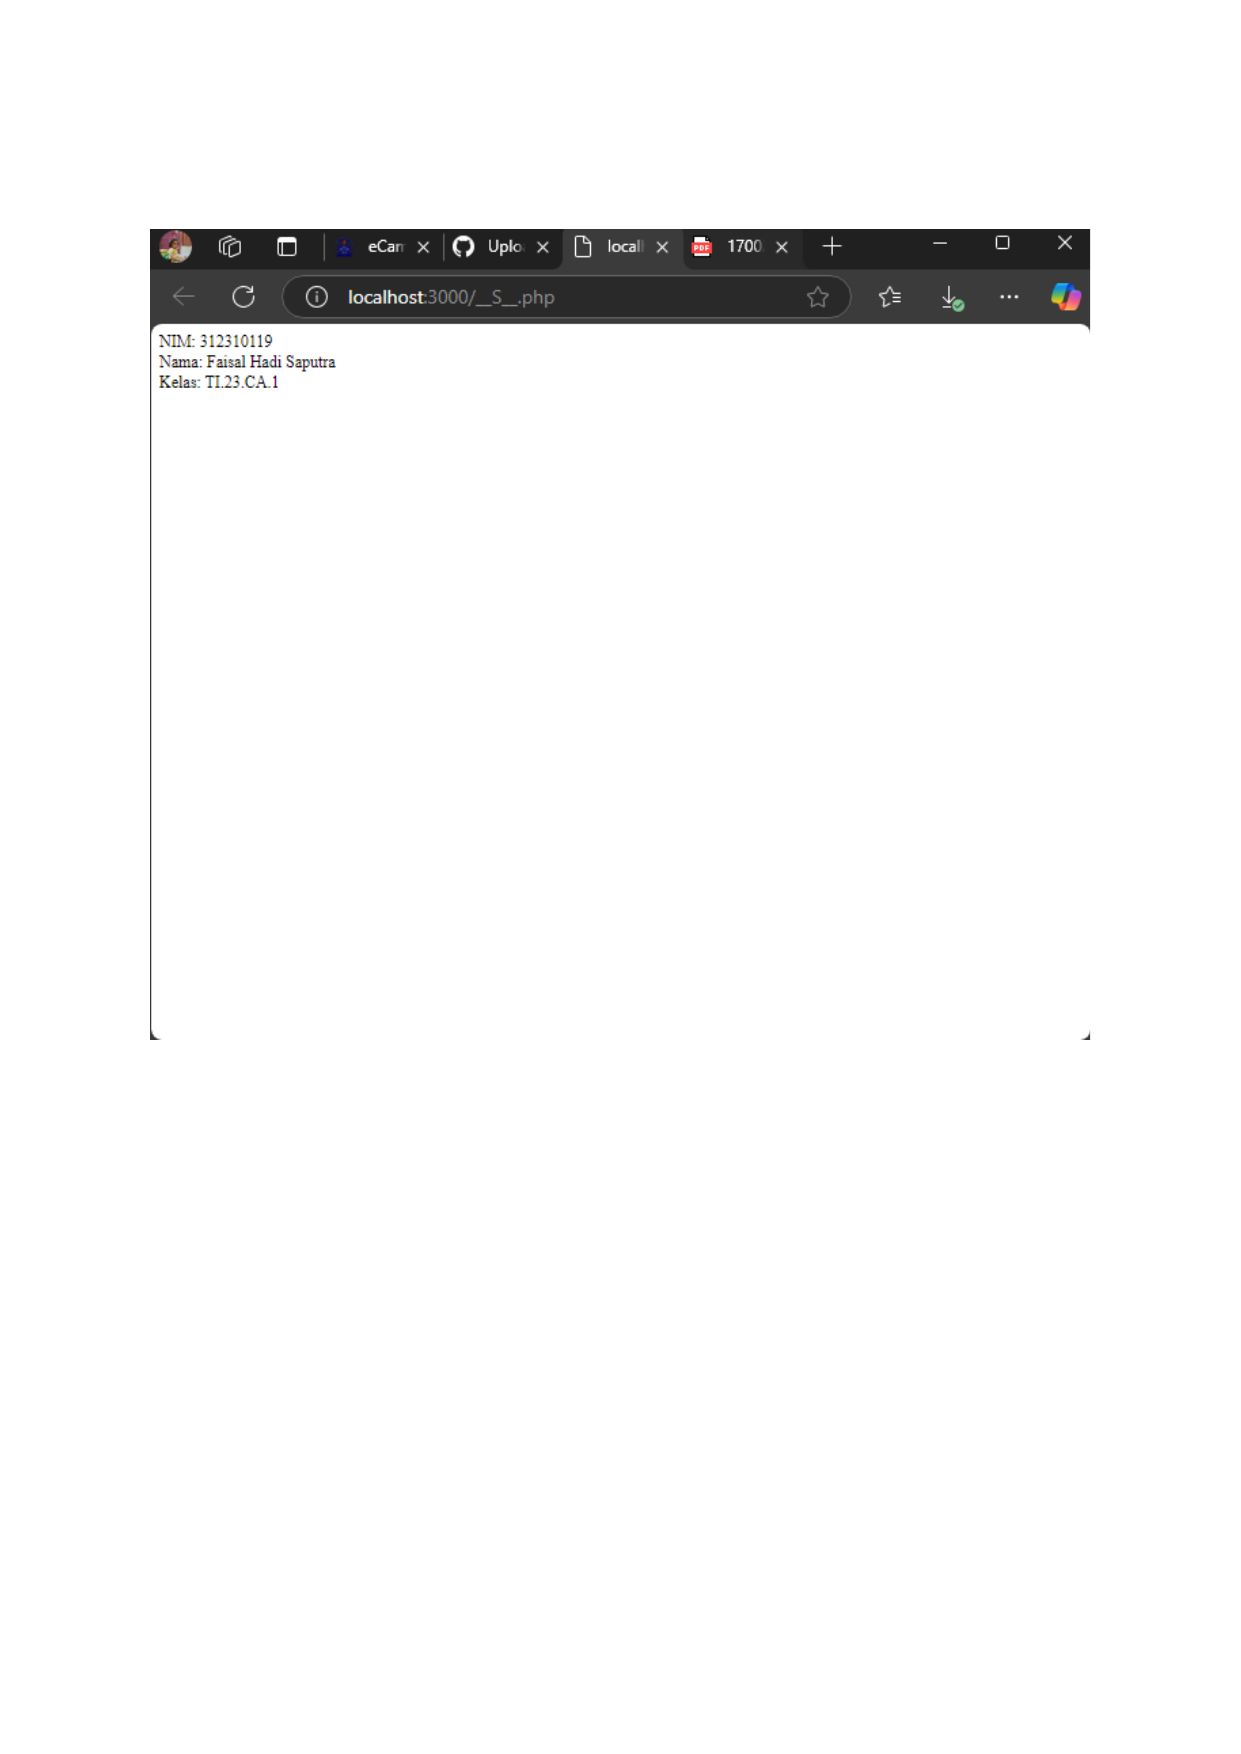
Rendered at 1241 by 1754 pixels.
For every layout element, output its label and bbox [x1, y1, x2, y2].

picture [150, 229, 1091, 1040]
